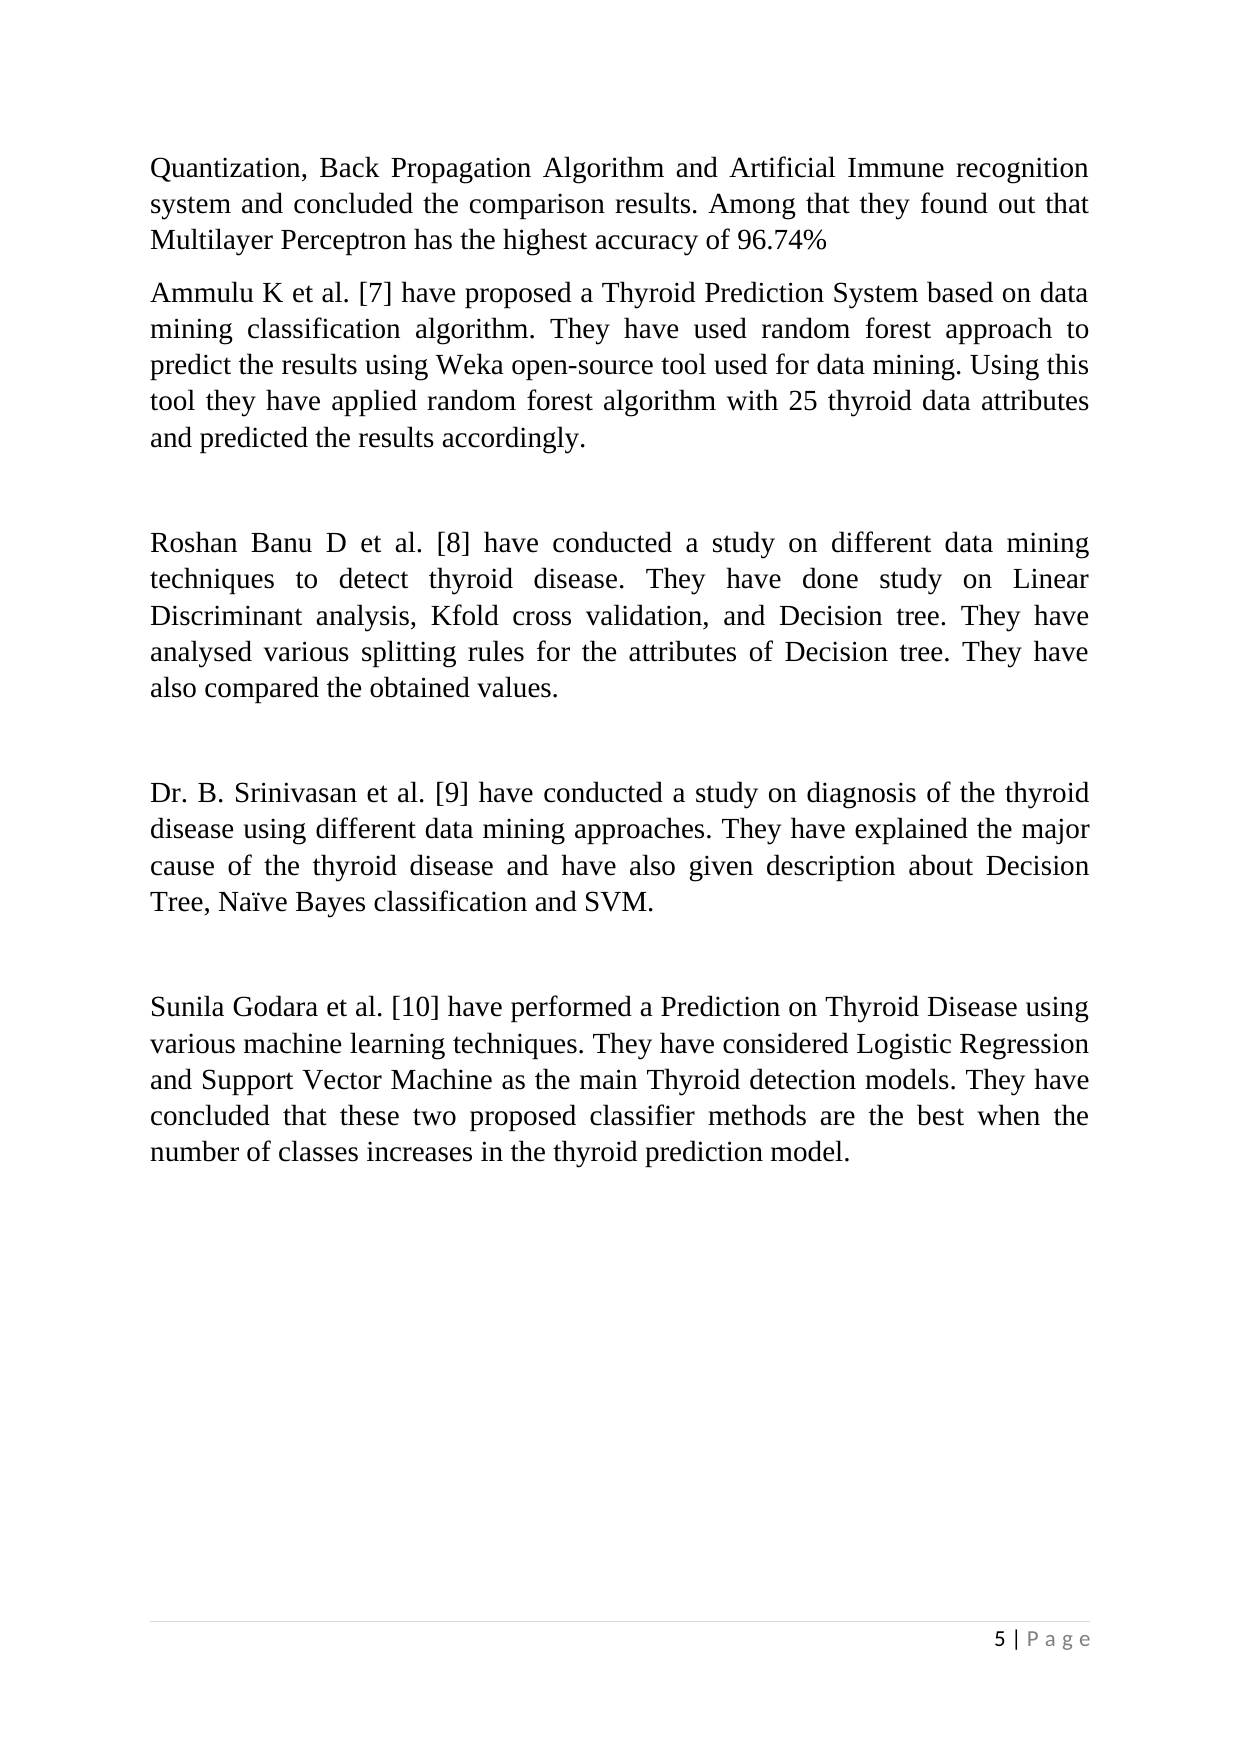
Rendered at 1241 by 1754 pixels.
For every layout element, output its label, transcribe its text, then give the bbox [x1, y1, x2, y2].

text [150, 150, 1090, 256]
text Roshan Banu D et al. [8] have conducted a study on different data mining techniques to detect thyroid disease. They have done study on Linear Discriminant analysis, Kfold cross validation, and Decision tree. They have analysed various splitting rules for the attributes of Decision tree. They have also compared the obtained values. [150, 525, 1090, 703]
text Ammulu K et al. [7] have proposed a Thyroid Prediction System based on data mining classification algorithm. They have used random forest approach to predict the results using Weka open-source tool used for data mining. Using this tool they have applied random forest algorithm with 25 thyroid data attributes and predicted the results accordingly. [150, 275, 1090, 453]
text Sunila Godara et al. [10] have performed a Prediction on Thyroid Disease using various machine learning techniques. They have considered Logistic Regression and Support Vector Machine as the main Thyroid detection models. They have concluded that these two proposed classifier methods are the best when the number of classes increases in the thyroid prediction model. [150, 989, 1090, 1168]
text Dr. B. Srinivasan et al. [9] have conducted a study on diagnosis of the thyroid disease using different data mining approaches. They have explained the major cause of the thyroid disease and have also given description about Decision Tree, Naïve Bayes classification and SVM. [150, 776, 1090, 917]
